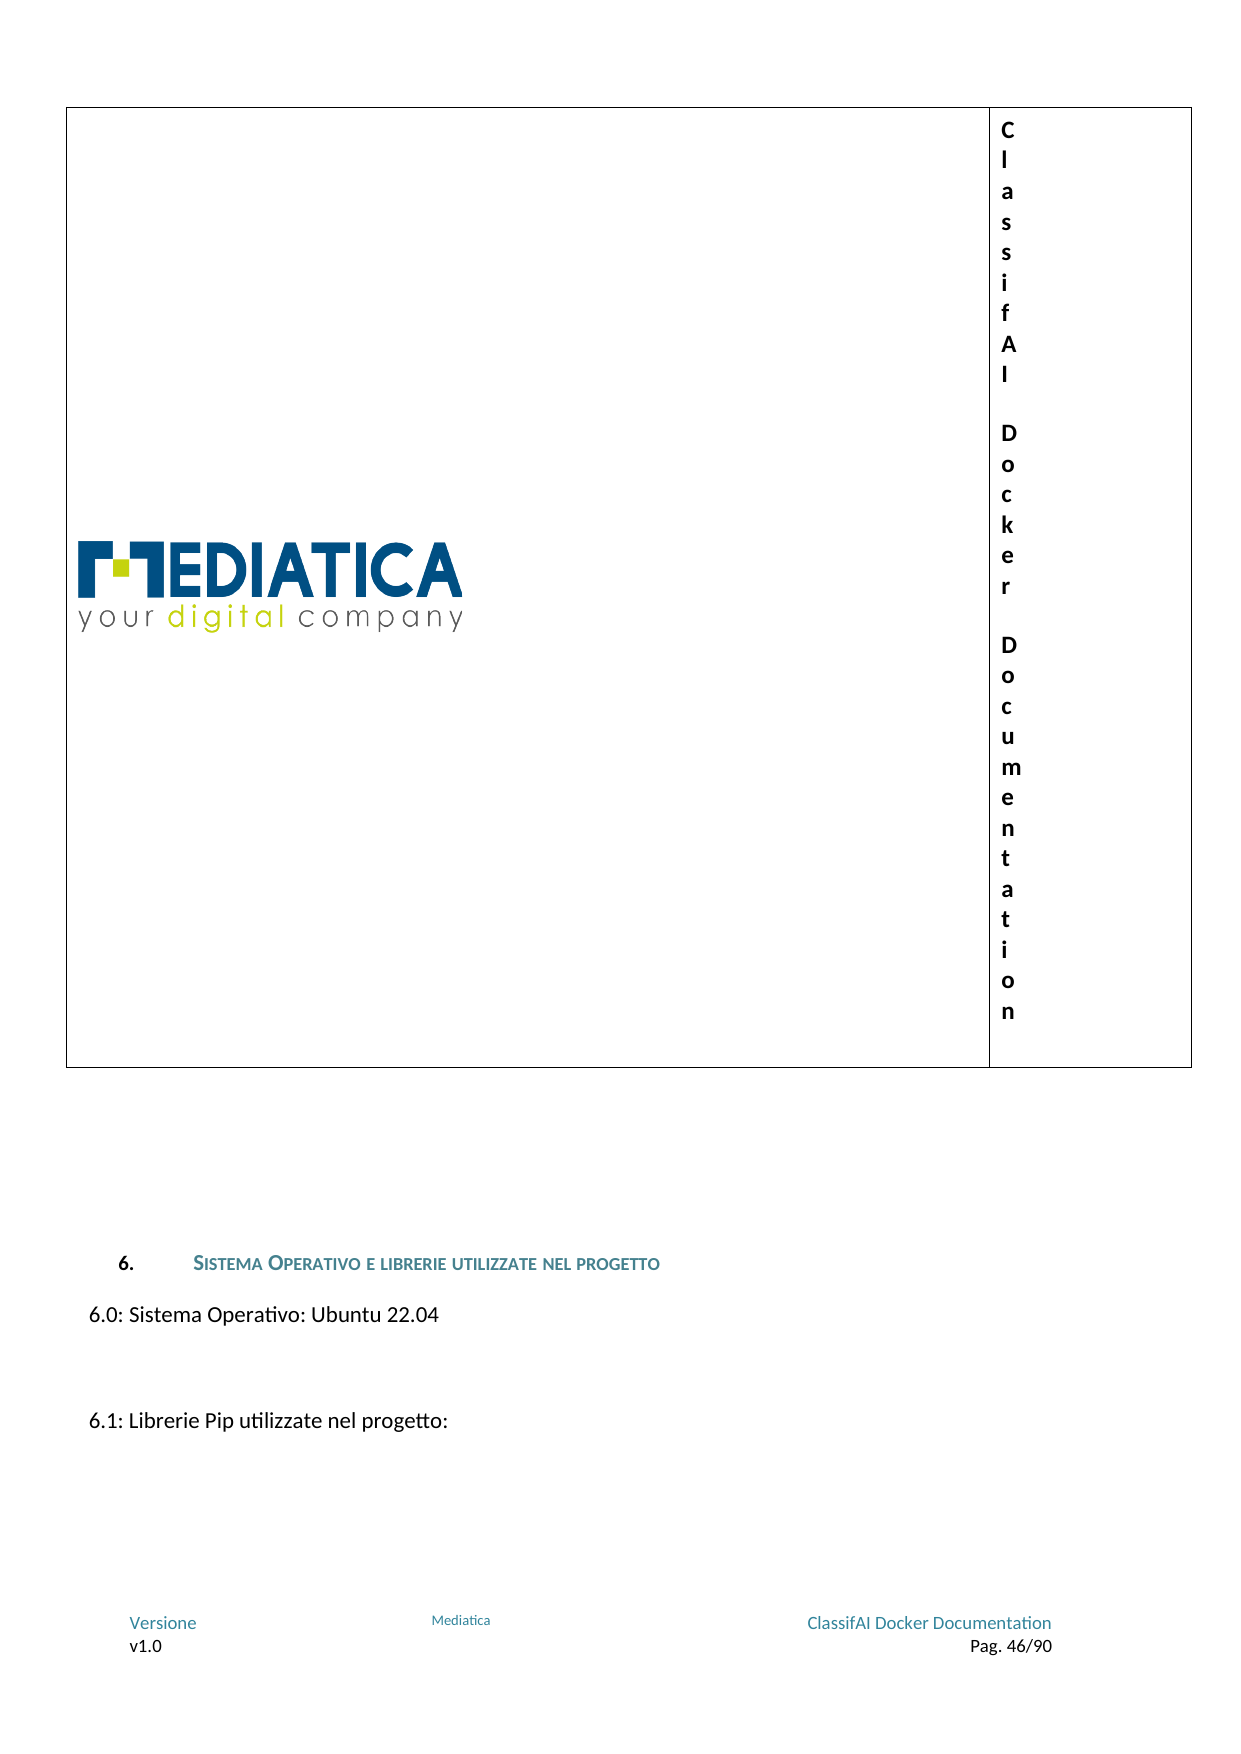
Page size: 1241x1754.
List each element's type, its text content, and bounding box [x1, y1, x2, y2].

list Sistema Operativo e librerie utilizzate nel progetto [118, 1248, 1063, 1276]
text 6.1: Librerie Pip utilizzate nel progetto: [88, 1407, 1063, 1435]
text 6.0: Sistema Operativo: Ubuntu 22.04 [88, 1301, 1063, 1329]
picture [78, 541, 463, 633]
